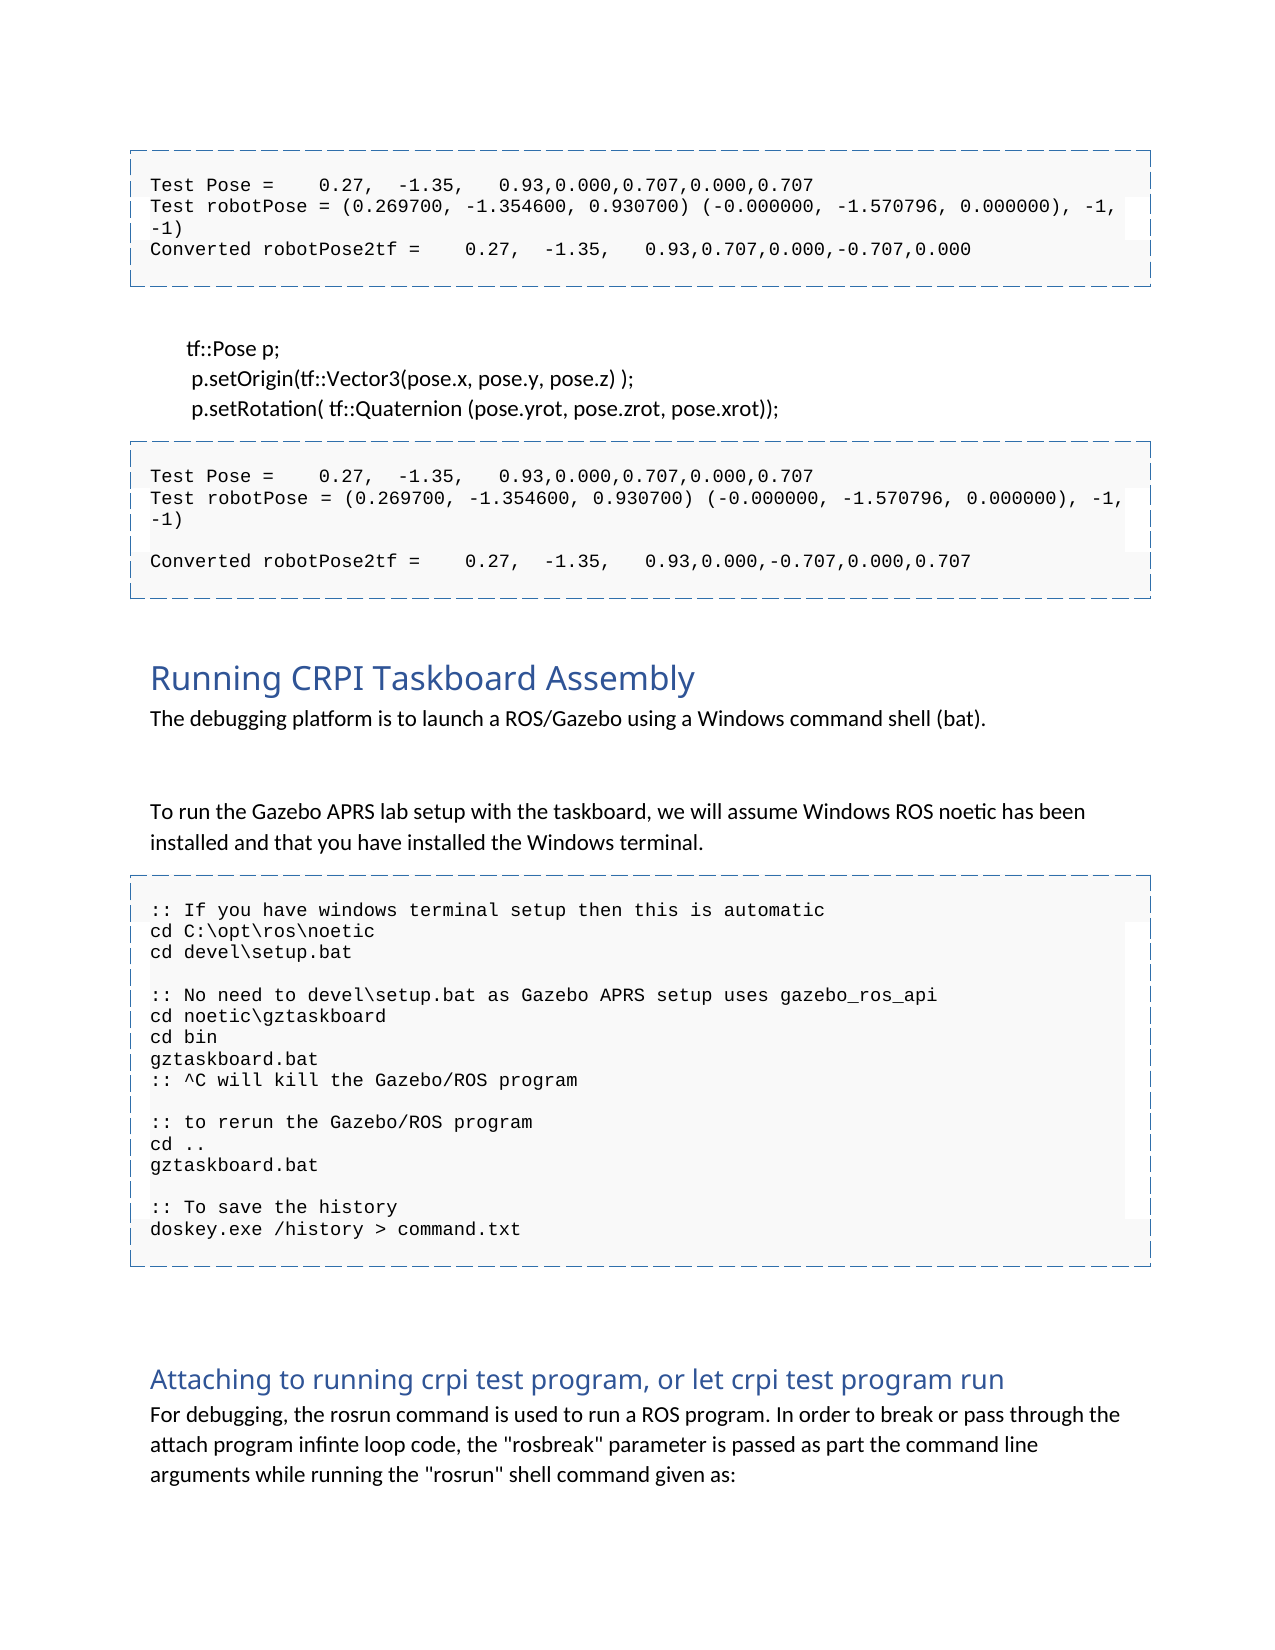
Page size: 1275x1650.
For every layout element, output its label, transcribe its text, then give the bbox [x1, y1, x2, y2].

text cd bin [150, 1028, 1125, 1049]
text :: No need to devel\setup.bat as Gazebo APRS setup uses gazebo_ros_api [150, 986, 1125, 1007]
text tf::Pose p; p.setOrigin(tf::Vector3(pose.x, pose.y, pose.z) ); p.setRotation( tf::Quaternion (pose.yrot, pose.zrot, pose.xrot)); [150, 334, 1125, 422]
text :: If you have windows terminal setup then this is automatic [130, 874, 1151, 922]
text gztaskboard.bat [150, 1049, 1125, 1071]
text gztaskboard.bat [150, 1156, 1125, 1177]
text To run the Gazebo APRS lab setup with the taskboard, we will assume Windows ROS noetic has been installed and that you have installed the Windows terminal. [150, 797, 1125, 856]
text cd noetic\gztaskboard [150, 1007, 1125, 1028]
text :: to rerun the Gazebo/ROS program [150, 1113, 1125, 1134]
text cd C:\opt\ros\noetic [150, 922, 1125, 943]
text :: ^C will kill the Gazebo/ROS program [150, 1071, 1125, 1092]
text doskey.exe /history > command.txt [130, 1193, 1151, 1267]
text Test robotPose = (0.269700, -1.354600, 0.930700) (-0.000000, -1.570796, 0.000000), -1, -1) [150, 488, 1125, 526]
text cd .. [150, 1134, 1125, 1156]
text Test Pose = 0.27, -1.35, 0.93,0.000,0.707,0.000,0.707 [130, 150, 1151, 197]
text The debugging platform is to launch a ROS/Gazebo using a Windows command shell (bat). [150, 704, 1125, 732]
text Converted robotPose2tf = 0.27, -1.35, 0.93,0.000,-0.707,0.000,0.707 [130, 526, 1151, 599]
subtitle Attaching to running crpi test program, or let crpi test program run [150, 1360, 1125, 1397]
text Converted robotPose2tf = 0.27, -1.35, 0.93,0.707,0.000,-0.707,0.000 [130, 214, 1151, 287]
text Test robotPose = (0.269700, -1.354600, 0.930700) (-0.000000, -1.570796, 0.000000), -1, -1) [150, 197, 1125, 214]
text cd devel\setup.bat [150, 943, 1125, 964]
subtitle Running CRPI Taskboard Assembly [150, 655, 1125, 700]
text Test Pose = 0.27, -1.35, 0.93,0.000,0.707,0.000,0.707 [130, 441, 1151, 488]
text For debugging, the rosrun command is used to run a ROS program. In order to break or pass through the attach program infinte loop code, the "rosbreak" parameter is passed as part the command line arguments while running the "rosrun" shell command given as: [150, 1400, 1125, 1489]
